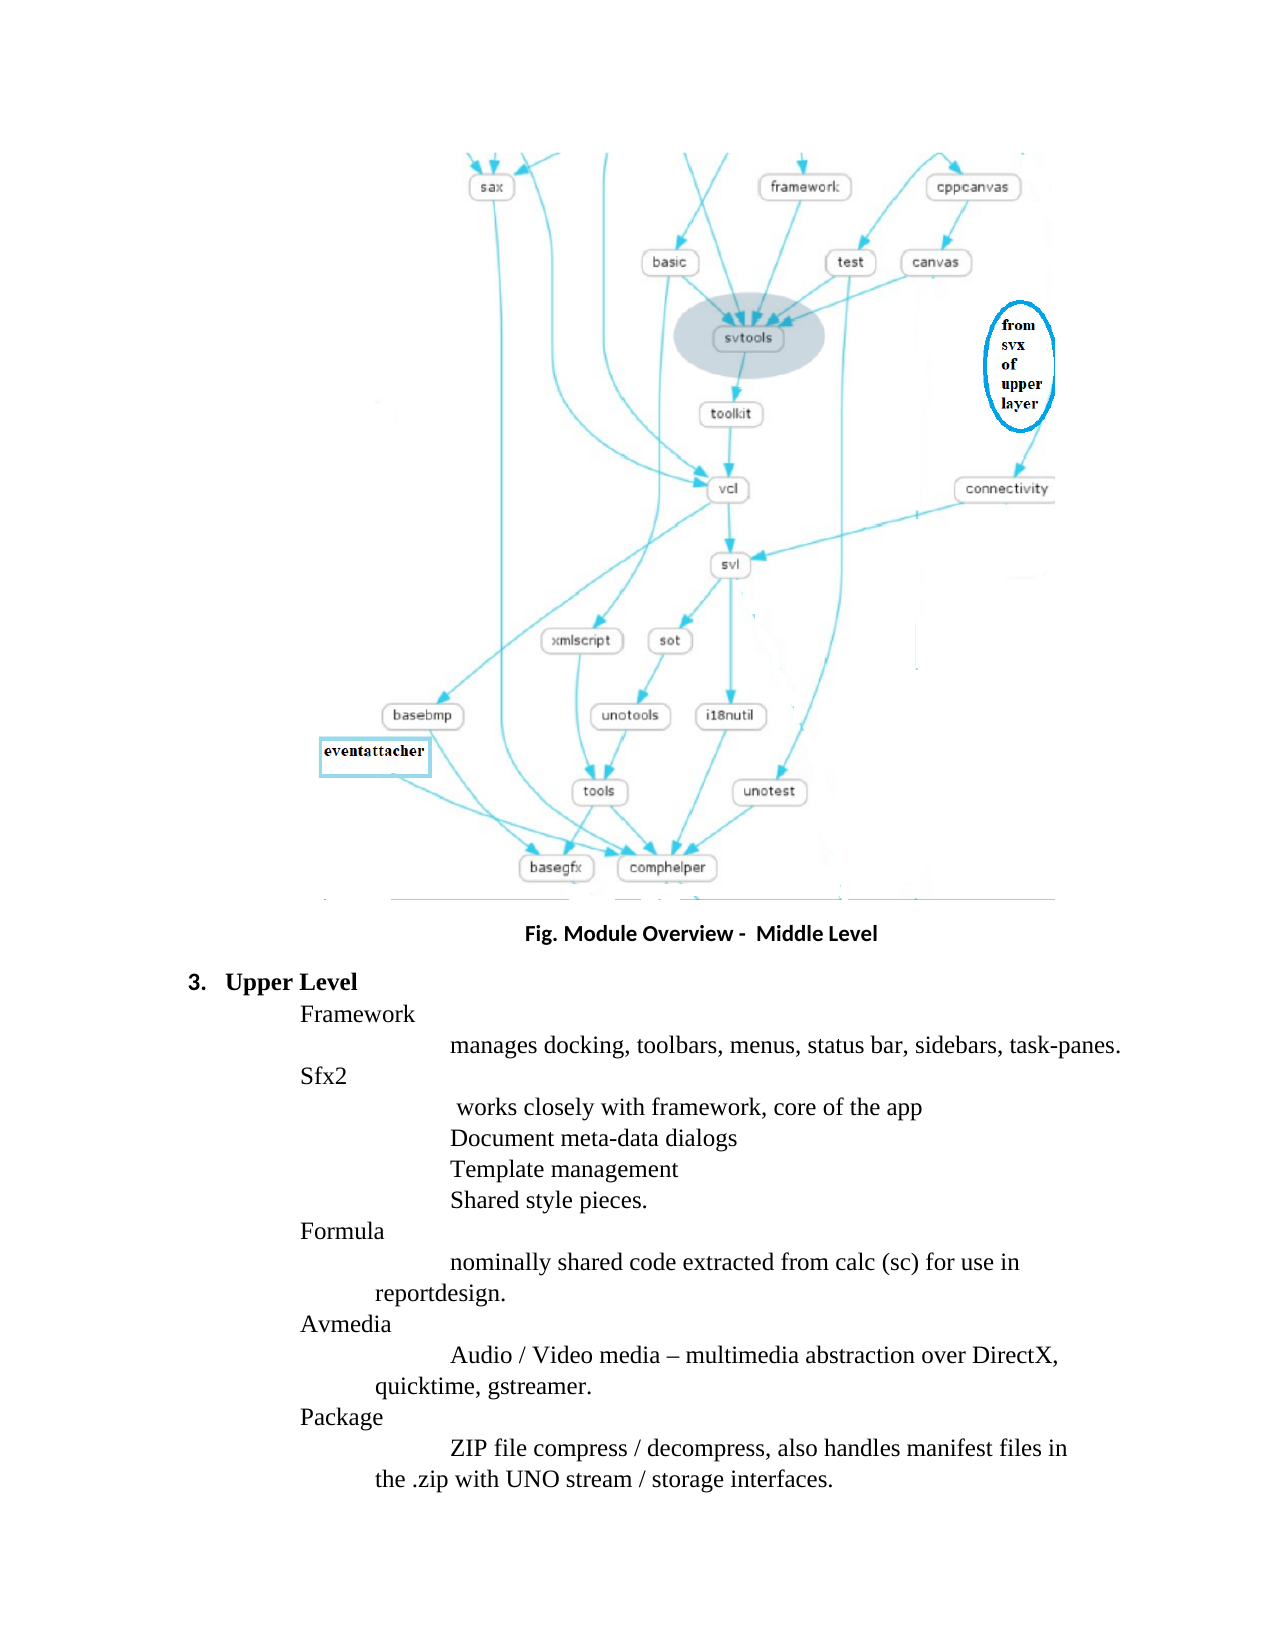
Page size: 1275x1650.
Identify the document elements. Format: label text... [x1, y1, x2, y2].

list nominally shared code extracted from calc (sc) for use in reportdesign. [356, 1247, 1125, 1307]
list ZIP file compress / decompress, also handles manifest files in the .zip with UNO stream / storage interfaces. [356, 1433, 1125, 1493]
list Avmedia [262, 1309, 1125, 1338]
list Shared style pieces. [356, 1185, 1125, 1214]
list Upper Level [187, 966, 1125, 996]
list manages docking, toolbars, menus, status bar, sidebars, task-panes. [356, 1030, 1125, 1058]
text Fig. Module Overview - Middle Level [525, 919, 1125, 947]
list Formula [262, 1216, 1125, 1245]
list Document meta-data dialogs [356, 1123, 1125, 1152]
list Audio / Video media – multimedia abstraction over DirectX, quicktime, gstreamer. [356, 1340, 1125, 1400]
list works closely with framework, core of the app [356, 1092, 1125, 1121]
list Template management [356, 1154, 1125, 1183]
list Package [262, 1402, 1125, 1431]
list Sfx2 [262, 1061, 1125, 1089]
list Framework [262, 999, 1125, 1027]
